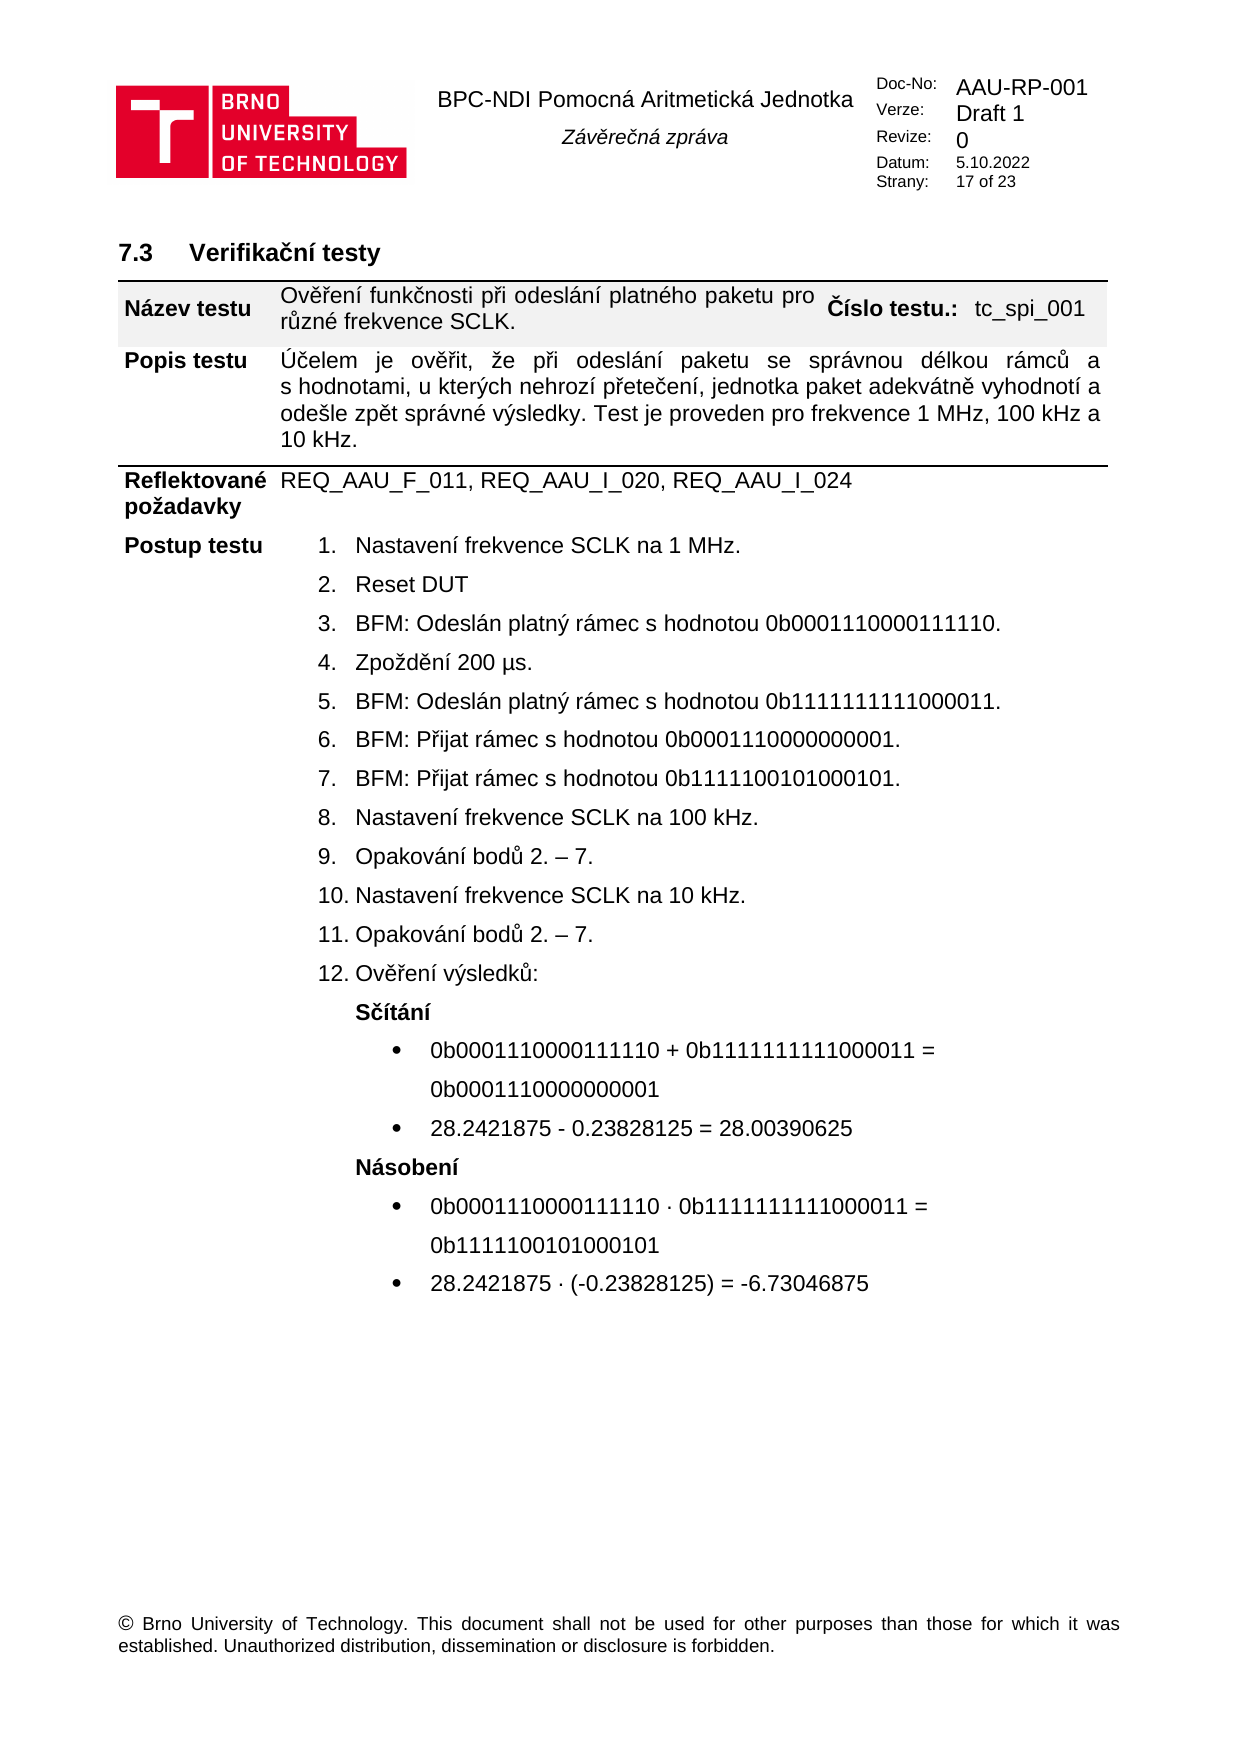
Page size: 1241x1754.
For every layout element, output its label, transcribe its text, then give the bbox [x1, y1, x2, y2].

table_cell Reflektované požadavky [118, 467, 281, 532]
table_cell REQ_AAU_F_011, REQ_AAU_I_020, REQ_AAU_I_024 [281, 467, 1107, 532]
table_cell Postup testu [118, 532, 281, 1348]
table_header Číslo testu.: [821, 282, 969, 347]
table_cell Popis testu [118, 347, 281, 465]
table_header tc_spi_001 [969, 282, 1107, 347]
picture [106, 80, 415, 185]
table_header Název testu [118, 282, 281, 347]
table_cell Nastavení frekvence SCLK na 1 MHz. Reset DUT BFM: Odeslán platný rámec s hodnotou 0b0001110000111110. Zpoždění 200 µs. BFM: Odeslán platný rámec s hodnotou 0b1111111111000011. BFM: Přijat rámec s hodnotou 0b0001110000000001. BFM: Přijat rámec s hodnotou 0b1111100101000101. Nastavení frekvence SCLK na 100 kHz. Opakování bodů 2. – 7. Nastavení frekvence SCLK na 10 kHz. Opakování bodů 2. – 7. Ověření výsledků: Sčítání 0b0001110000111110 + 0b1111111111000011 = 0b0001110000000001 28.2421875 - 0.23828125 = 28.00390625 Násobení 0b0001110000111110 ∙ 0b1111111111000011 = 0b1111100101000101 28.2421875 ∙ (-0.23828125) = -6.73046875 [281, 532, 1107, 1348]
table_header Ověření funkčnosti při odeslání platného paketu pro různé frekvence SCLK. [281, 282, 821, 347]
table_cell Účelem je ověřit, že při odeslání paketu se správnou délkou rámců a s hodnotami, u kterých nehrozí přetečení, jednotka paket adekvátně vyhodnotí a odešle zpět správné výsledky. Test je proveden pro frekvence 1 MHz, 100 kHz a 10 kHz. [281, 347, 1107, 465]
subtitle Verifikační testy [118, 238, 1122, 267]
